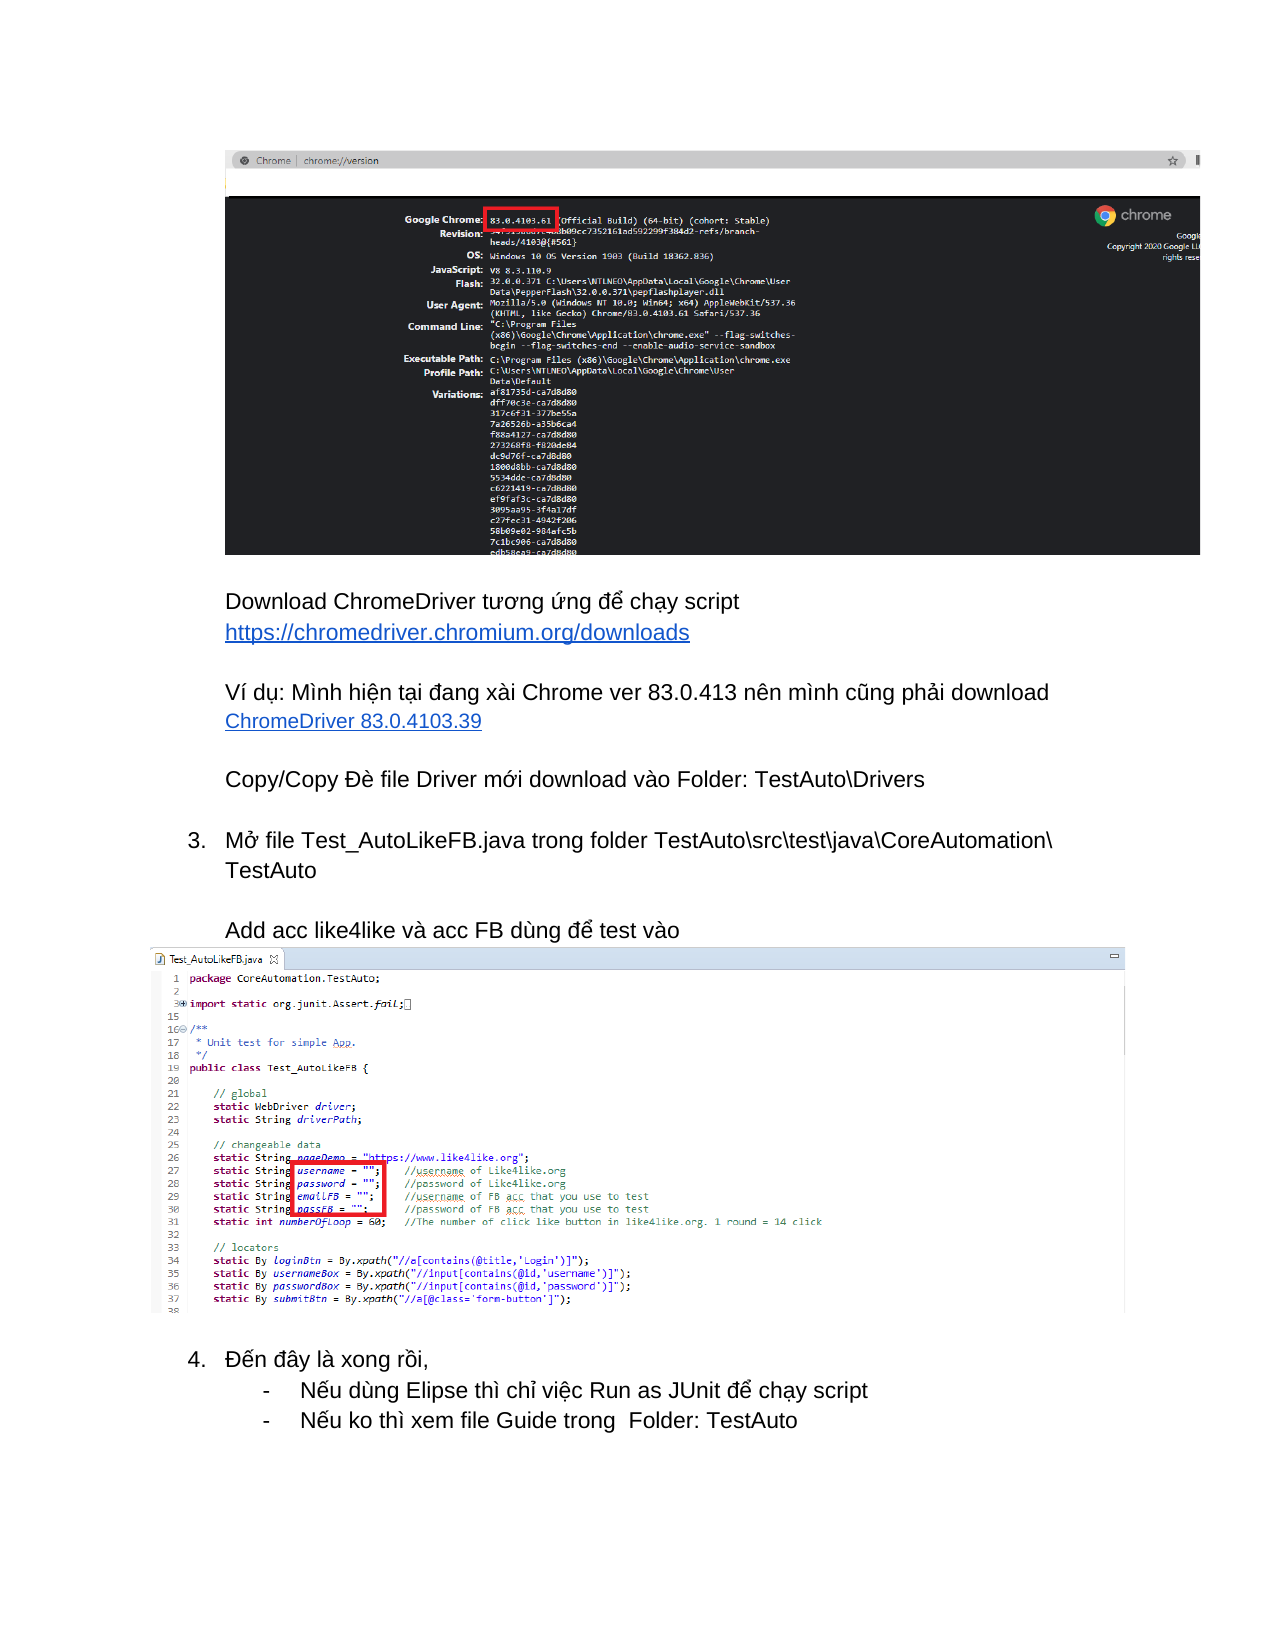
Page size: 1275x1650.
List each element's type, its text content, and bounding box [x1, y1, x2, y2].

picture [150, 947, 1125, 1313]
text Download ChromeDriver tương ứng để chạy script https://chromedriver.chromium.org/downloads [225, 588, 1125, 645]
picture [225, 150, 1200, 555]
list Đến đây là xong rồi, [187, 1346, 1125, 1373]
list Mở file Test_AutoLikeFB.java trong folder TestAuto\src\test\java\CoreAutomation\TestAuto [187, 827, 1125, 883]
text Add acc like4like và acc FB dùng để test vào [150, 917, 1125, 944]
list Nếu ko thì xem file Guide trong Folder: TestAuto [262, 1407, 1125, 1433]
text Copy/Copy Đè file Driver mới download vào Folder: TestAuto\Drivers [225, 766, 1125, 793]
text Ví dụ: Mình hiện tại đang xài Chrome ver 83.0.413 nên mình cũng phải download ChromeDriver 83.0.4103.39 [225, 679, 1125, 733]
list Nếu dùng Elipse thì chỉ việc Run as JUnit để chạy script [262, 1377, 1125, 1403]
